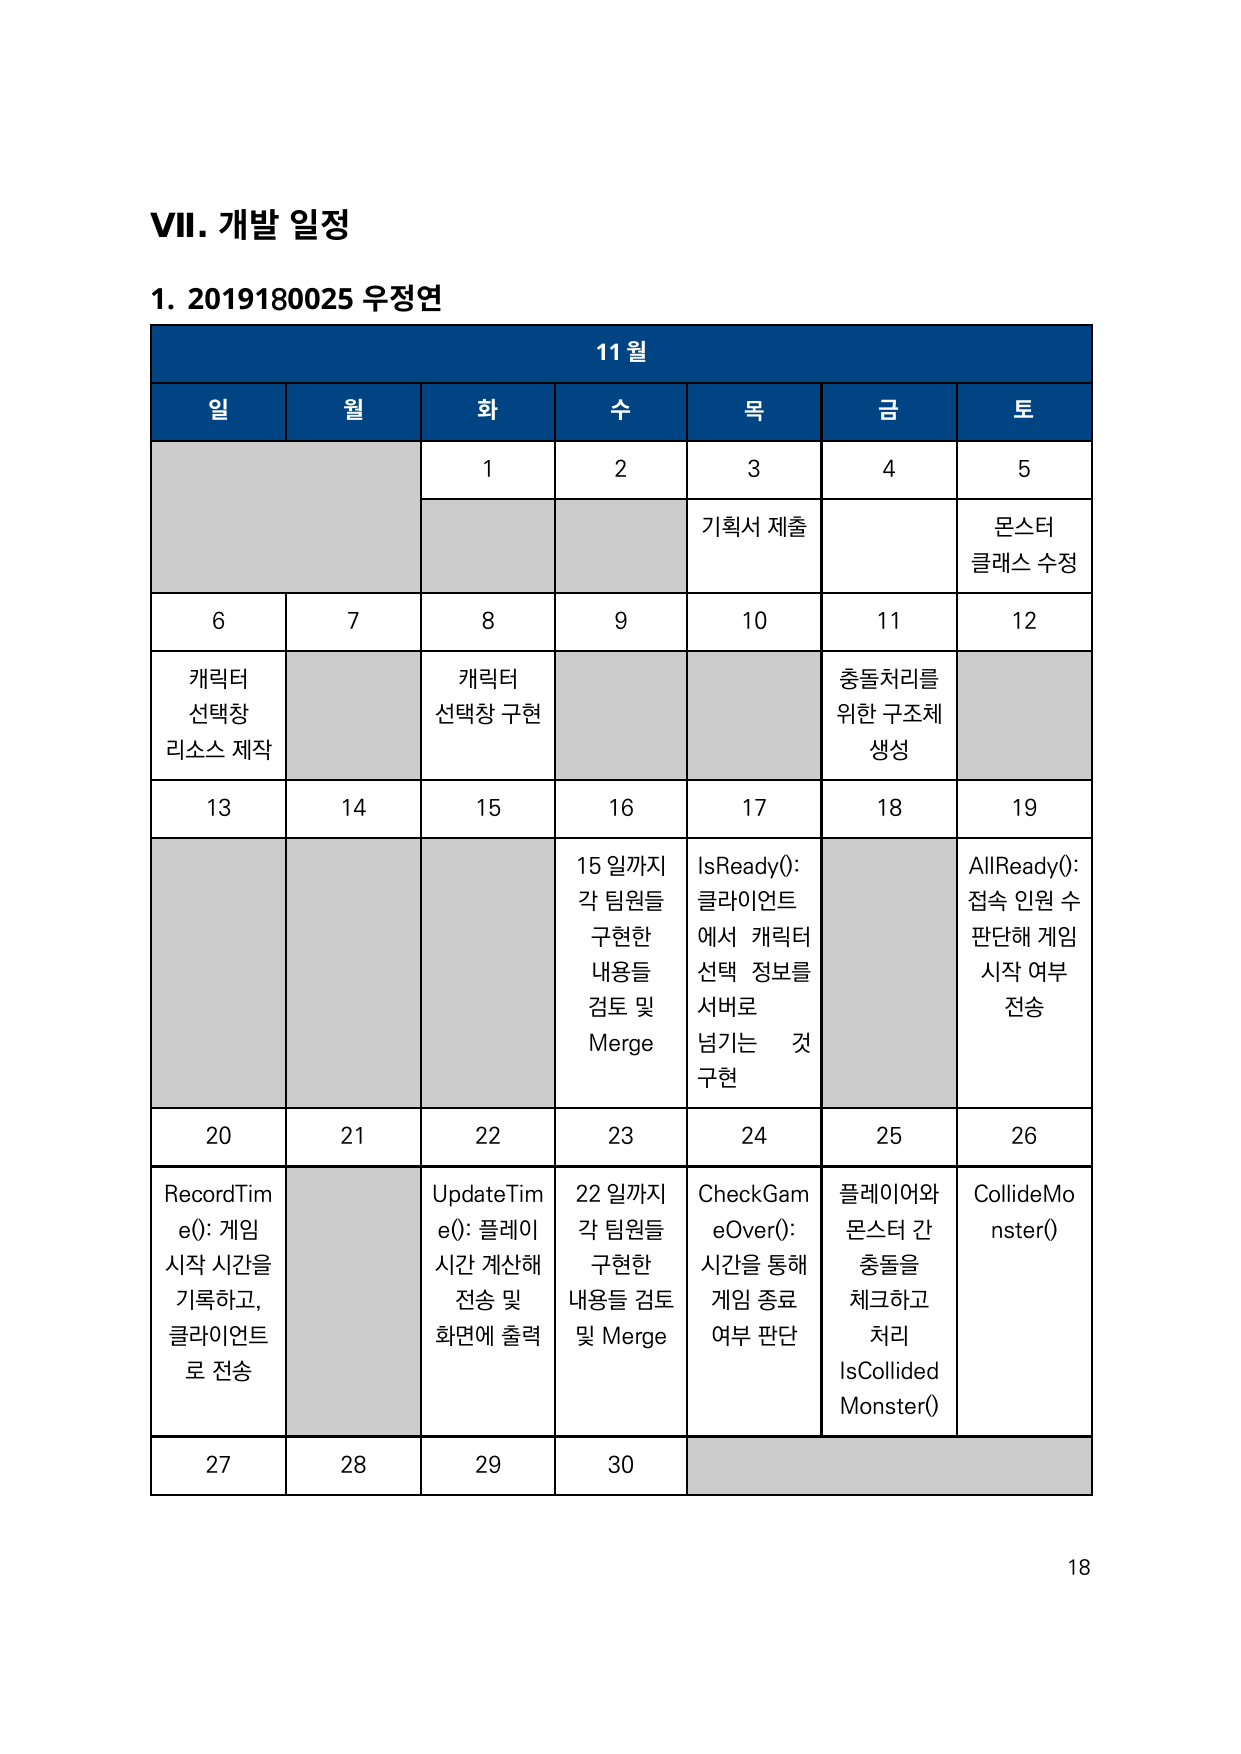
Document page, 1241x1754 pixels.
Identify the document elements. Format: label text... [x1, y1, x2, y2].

table_cell AllReady(): 접속 인원 수 판단해 게임 시작 여부 전송 [958, 839, 1091, 1107]
table_cell 19 [958, 781, 1091, 837]
table_cell 28 [287, 1438, 420, 1494]
table_cell 화 [422, 384, 554, 440]
table_cell 캐릭터 선택창 리소스 제작 [152, 652, 285, 779]
table_cell 6 [152, 594, 285, 650]
table_cell 22 [422, 1109, 554, 1165]
table_cell 일 [152, 384, 285, 440]
table_cell [422, 839, 554, 1107]
table_cell 9 [556, 594, 686, 650]
table_cell [287, 839, 420, 1107]
table_cell 수 [556, 384, 686, 440]
table_cell [823, 839, 956, 1107]
table_cell 1 [422, 442, 554, 498]
table_cell 기획서 제출 [688, 500, 820, 592]
table_cell 11 [823, 594, 956, 650]
table_cell 27 [152, 1438, 285, 1494]
table_cell 3 [688, 442, 820, 498]
table_cell 24 [688, 1109, 820, 1165]
table_cell 22일까지 각 팀원들 구현한 내용들 검토 및 Merge [556, 1168, 686, 1435]
table_cell 14 [287, 781, 420, 837]
table_cell 15 [422, 781, 554, 837]
table_cell 16 [556, 781, 686, 837]
table_cell [152, 839, 285, 1107]
table_cell 21 [287, 1109, 420, 1165]
list 2019180025 우정연 [150, 278, 1090, 323]
table_cell 목 [688, 384, 820, 440]
text Ⅶ. 개발 일정 [150, 202, 1090, 253]
table_cell 플레이어와 몬스터 간 충돌을 체크하고 처리 IsCollidedMonster() [823, 1168, 956, 1435]
table_cell IsReady():클라이언트에서 캐릭터 선택 정보를 서버로 넘기는 것 구현 [688, 839, 820, 1107]
table_cell 18 [823, 781, 956, 837]
table_cell [422, 500, 554, 592]
table_cell 금 [823, 384, 956, 440]
table_cell 30 [556, 1438, 686, 1494]
table_cell 캐릭터 선택창 구현 [422, 652, 554, 779]
table_cell [152, 442, 420, 592]
table_cell 12 [958, 594, 1091, 650]
table_cell [556, 652, 686, 779]
table_cell 17 [688, 781, 820, 837]
table_cell [287, 1168, 420, 1435]
table_cell 26 [958, 1109, 1091, 1165]
table_cell UpdateTime(): 플레이 시간 계산해 전송 및 화면에 출력 [422, 1168, 554, 1435]
table_cell 토 [958, 384, 1091, 440]
table_cell 몬스터 클래스 수정 [958, 500, 1091, 592]
table_cell 4 [823, 442, 956, 498]
table_cell [556, 500, 686, 592]
table_cell 13 [152, 781, 285, 837]
table_cell 7 [287, 594, 420, 650]
table_cell 15일까지 각 팀원들 구현한 내용들 검토 및 Merge [556, 839, 686, 1107]
table_cell 29 [422, 1438, 554, 1494]
table_cell [287, 652, 420, 779]
table_cell 23 [556, 1109, 686, 1165]
table_cell 10 [688, 594, 820, 650]
table_cell 8 [422, 594, 554, 650]
table_cell 2 [556, 442, 686, 498]
table_cell CheckGameOver(): 시간을 통해 게임 종료 여부 판단 [688, 1168, 820, 1435]
table_cell [958, 652, 1091, 779]
table_cell 25 [823, 1109, 956, 1165]
table_cell RecordTime(): 게임 시작 시간을 기록하고, 클라이언트로 전송 [152, 1168, 285, 1435]
table_cell [823, 500, 956, 592]
table_cell 5 [958, 442, 1091, 498]
table_cell 충돌처리를 위한 구조체 생성 [823, 652, 956, 779]
table_cell [688, 1438, 1091, 1494]
table_cell 월 [287, 384, 420, 440]
table_cell 20 [152, 1109, 285, 1165]
table_cell [688, 652, 820, 779]
table_header 11월 [152, 326, 1091, 382]
table_cell CollideMonster() [958, 1168, 1091, 1435]
